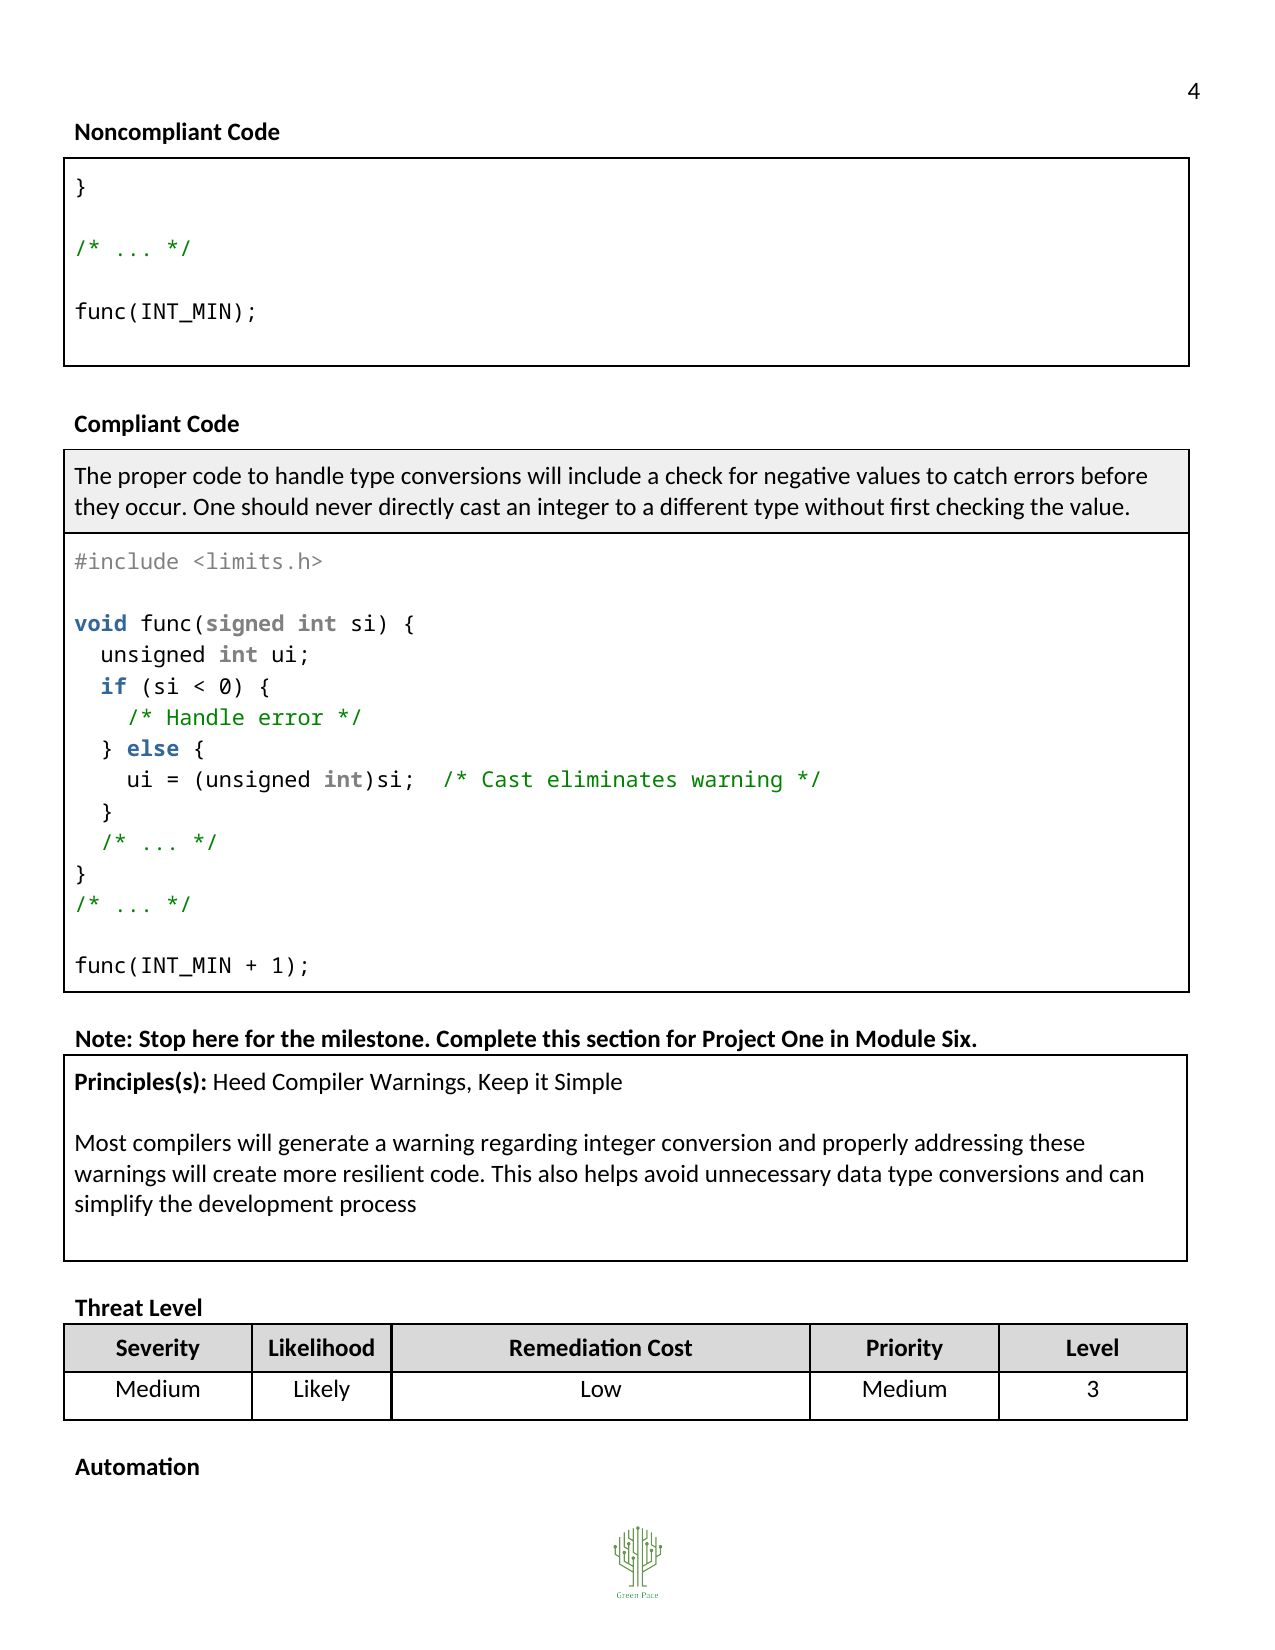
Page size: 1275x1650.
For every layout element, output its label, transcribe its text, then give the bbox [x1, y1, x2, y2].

table_cell Medium [811, 1373, 998, 1419]
table_header Noncompliant Code [64, 106, 1189, 157]
text Note: Stop here for the milestone. Complete this section for Project One in Module Six. [75, 1023, 1200, 1054]
text Threat Level [75, 1292, 1200, 1323]
table_cell Medium [65, 1373, 251, 1419]
table_header Severity [65, 1325, 251, 1371]
table_header Priority [811, 1325, 998, 1371]
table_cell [65, 159, 1188, 365]
text Automation [75, 1451, 1200, 1482]
table_cell The proper code to handle type conversions will include a check for negative values to catch errors before they occur. One should never directly cast an integer to a different type without first checking the value. [65, 450, 1188, 532]
table_cell #include <limits.h> void func(signed int si) { unsigned int ui; if (si < 0) { /* Handle error */ } else { ui = (unsigned int)si; /* Cast eliminates warning */ } /* ... */ } /* ... */ func(INT_MIN + 1); [65, 534, 1188, 991]
table_header Remediation Cost [393, 1325, 809, 1371]
table_header Compliant Code [64, 398, 1189, 449]
table_cell Low [393, 1373, 809, 1419]
table_header Principles(s): Heed Compiler Warnings, Keep it Simple Most compilers will generate a warning regarding integer conversion and properly addressing these warnings will create more resilient code. This also helps avoid unnecessary data type conversions and can simplify the development process [65, 1056, 1186, 1260]
table_header Level [1000, 1325, 1186, 1371]
picture [605, 1521, 670, 1606]
table_cell 3 [1000, 1373, 1186, 1419]
table_cell Likely [253, 1373, 390, 1419]
table_header Likelihood [253, 1325, 390, 1371]
